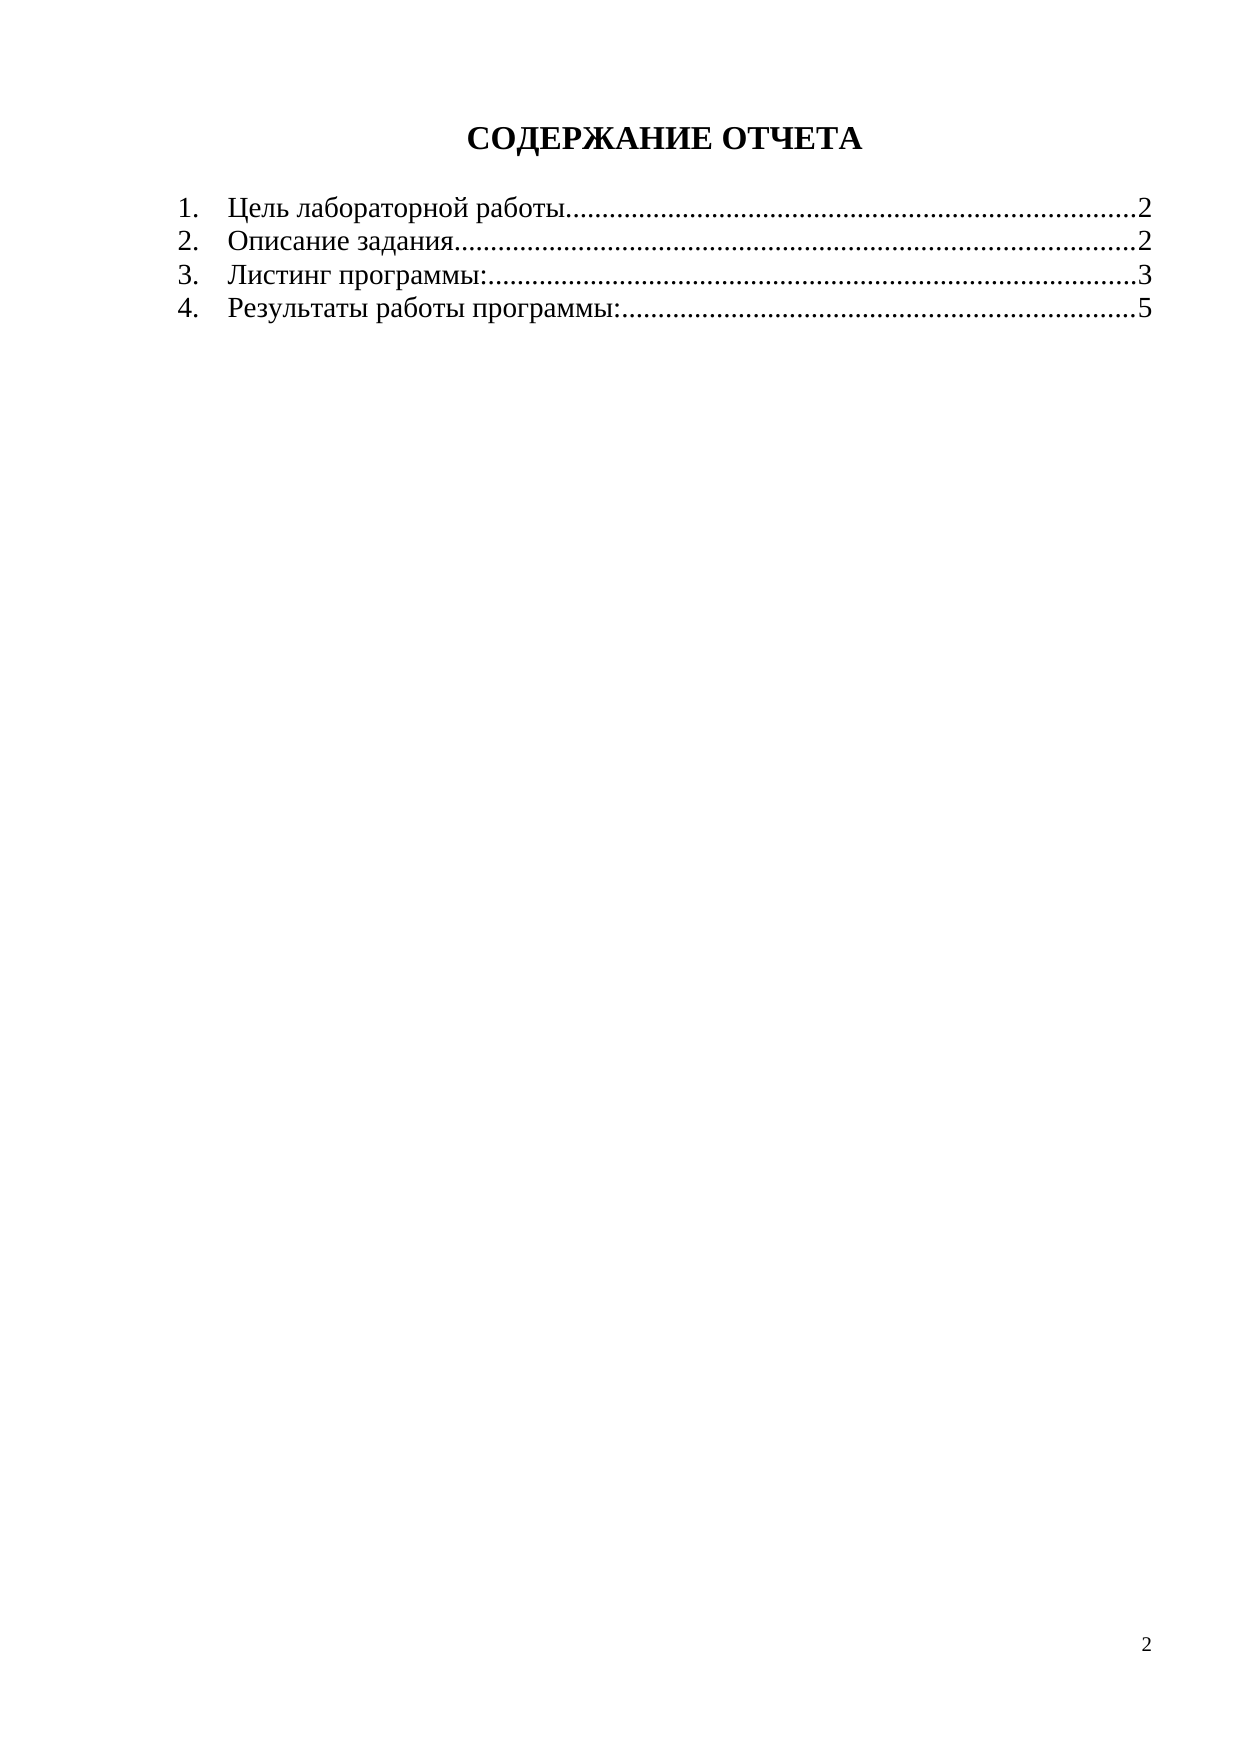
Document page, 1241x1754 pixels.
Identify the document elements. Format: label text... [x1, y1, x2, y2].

text 3. Листинг программы: 3 [177, 257, 1152, 291]
text СОДЕРЖАНИЕ ОТЧЕТА [177, 118, 1152, 156]
text 2. Описание задания. 2 [177, 223, 1152, 257]
text 4. Результаты работы программы: 5 [177, 291, 1152, 324]
text 1. Цель лабораторной работы 2 [177, 190, 1152, 223]
